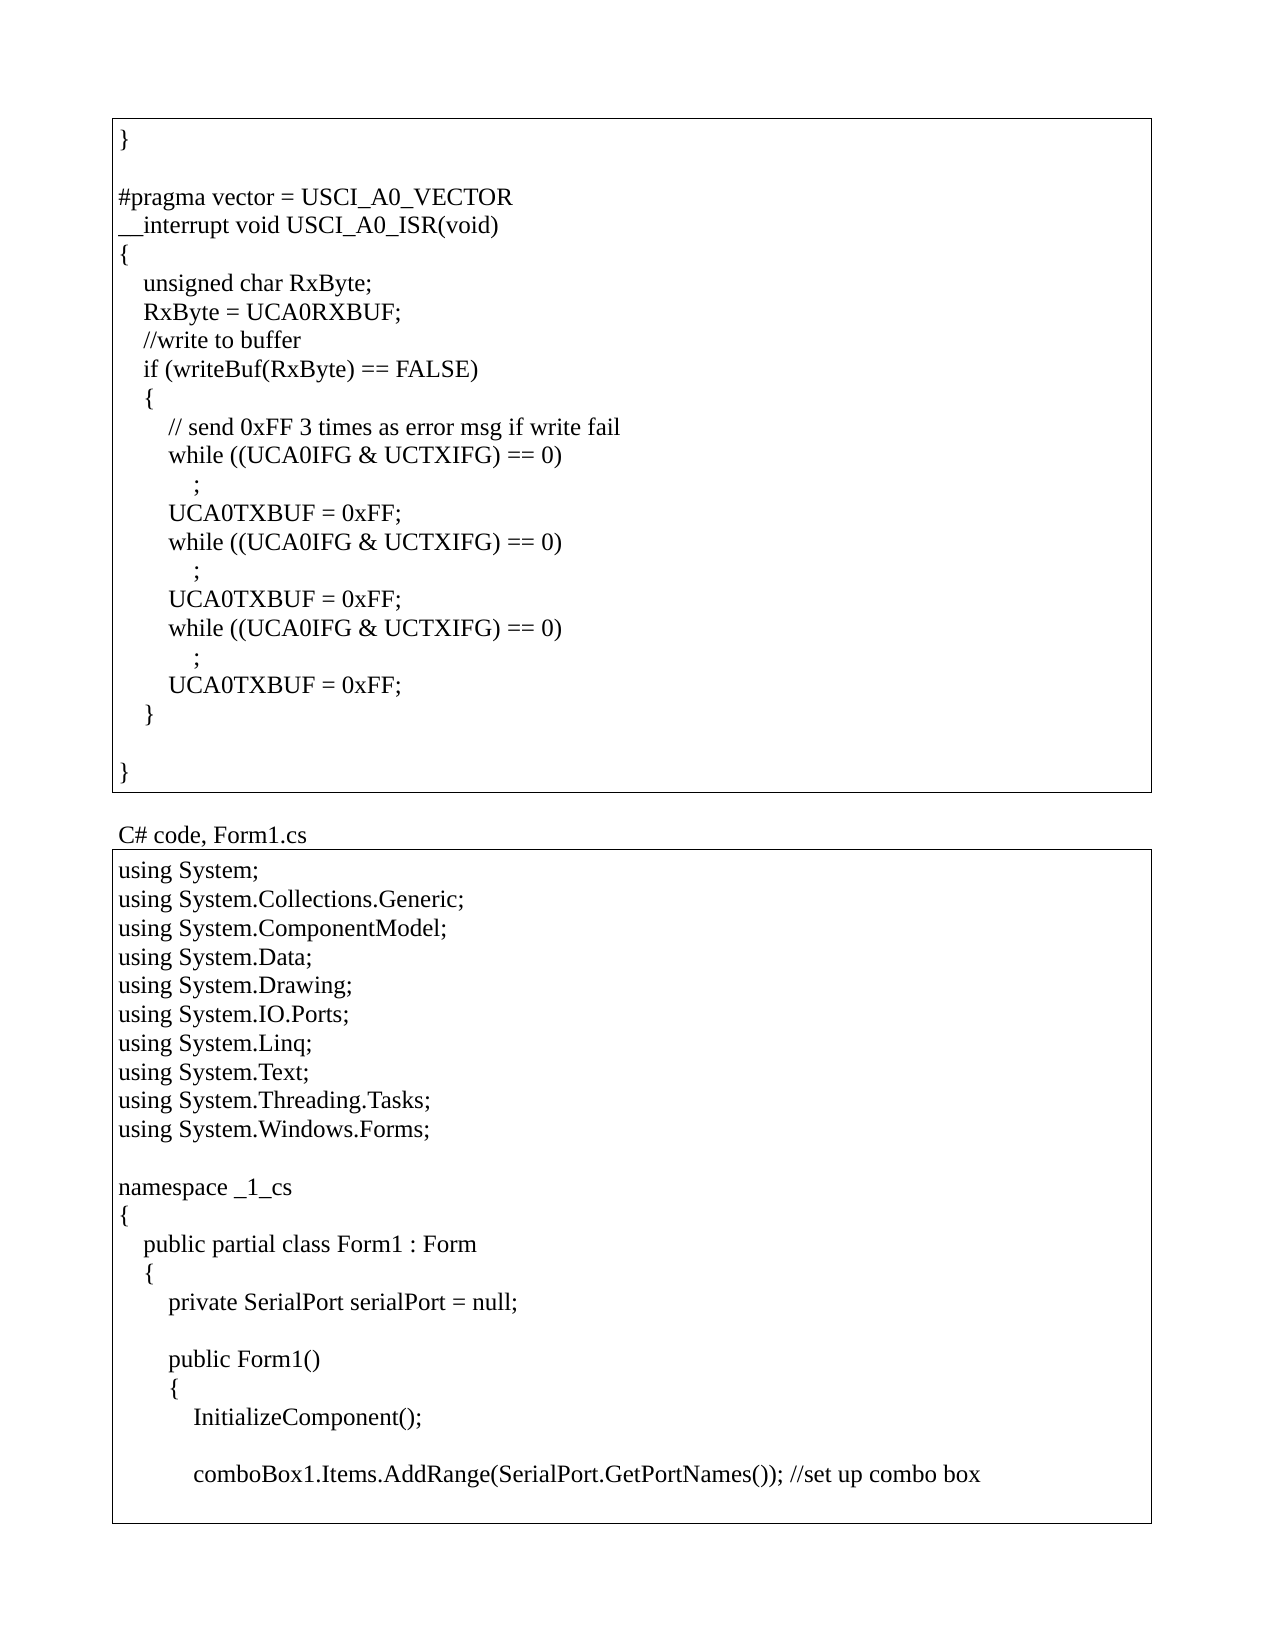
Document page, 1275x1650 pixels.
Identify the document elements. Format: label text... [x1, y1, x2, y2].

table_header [113, 850, 1151, 1523]
text C# code, Form1.cs [118, 821, 1157, 849]
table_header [113, 119, 1151, 791]
